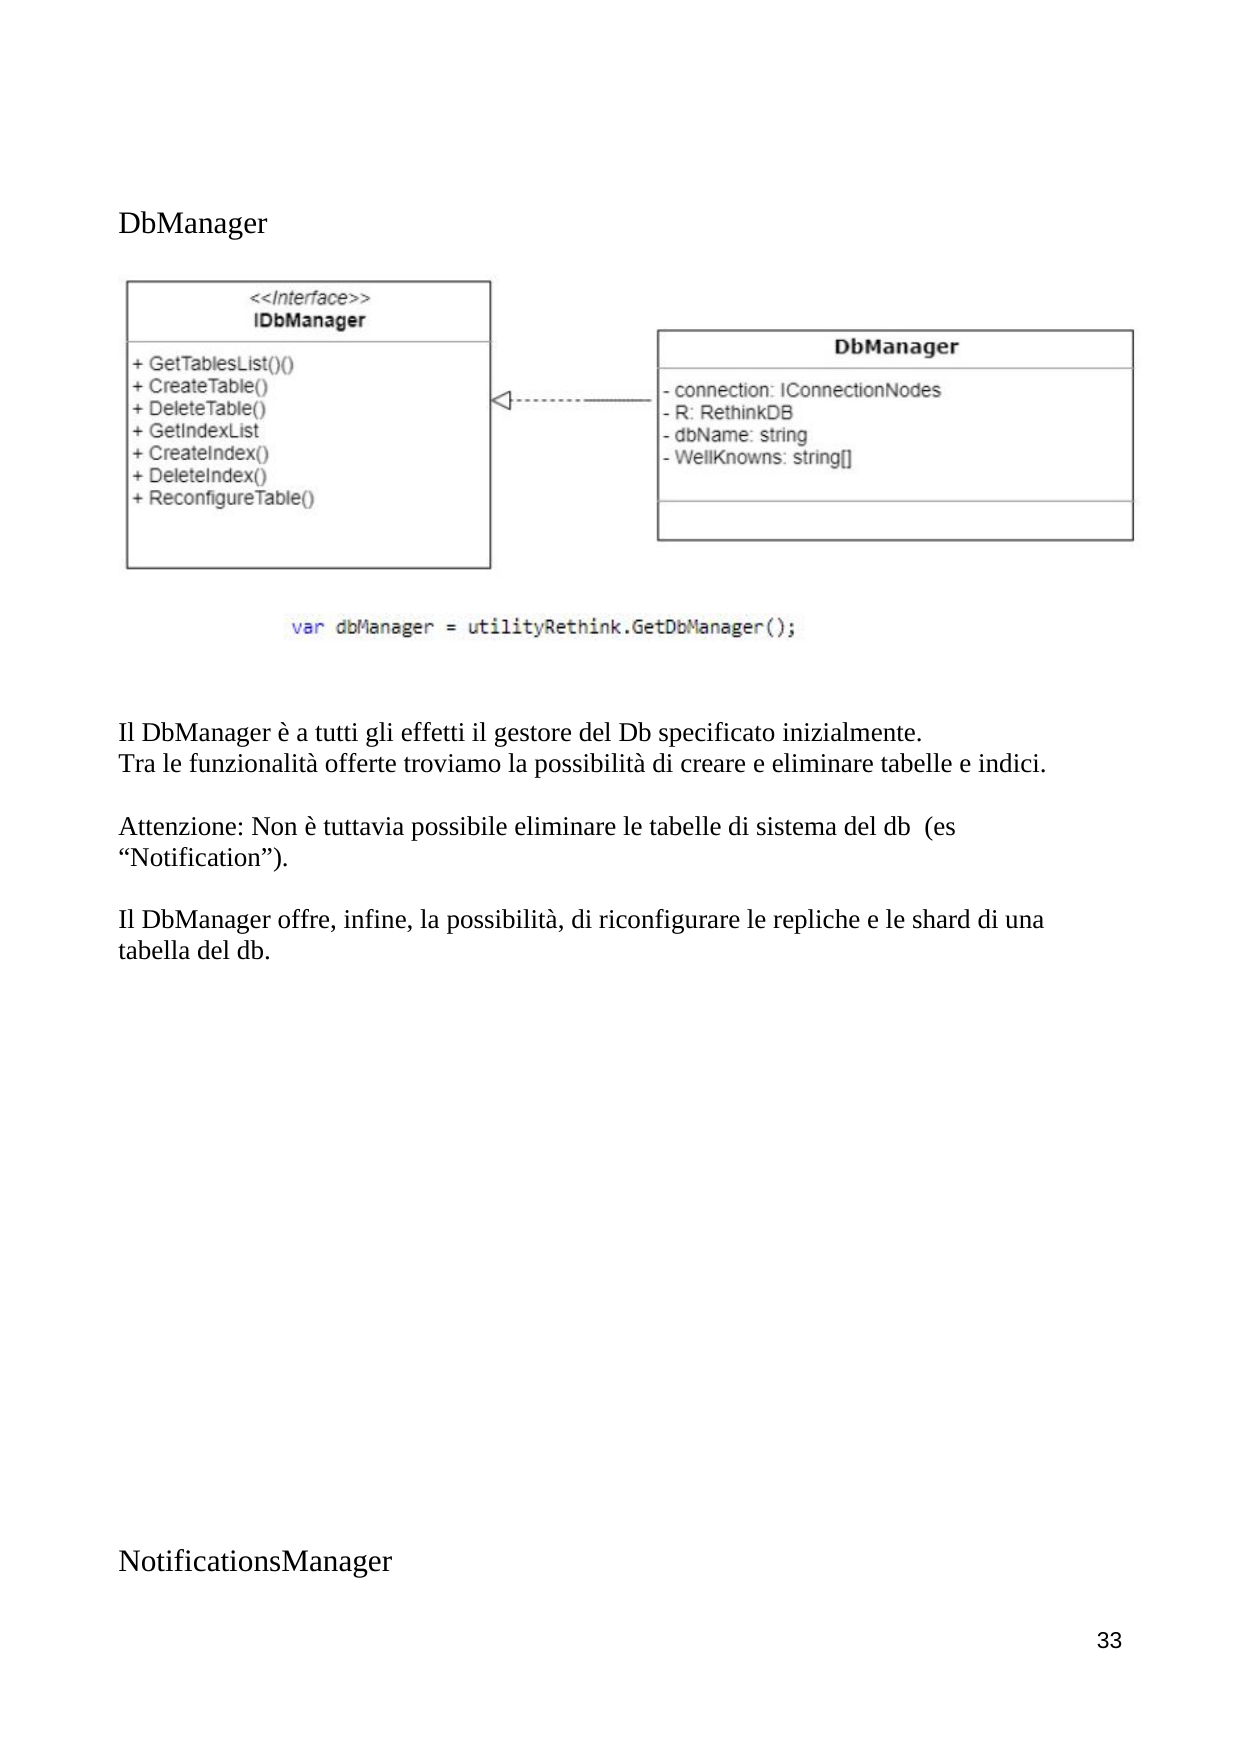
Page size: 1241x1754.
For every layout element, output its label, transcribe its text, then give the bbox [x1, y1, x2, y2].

text Il DbManager è a tutti gli effetti il gestore del Db specificato inizialmente. [118, 716, 1122, 747]
text Tra le funzionalità offerte troviamo la possibilità di creare e eliminare tabelle e indici. [118, 747, 1122, 779]
subtitle NotificationsManager [118, 1543, 1122, 1579]
text Attenzione: Non è tuttavia possibile eliminare le tabelle di sistema del db (es “Notification”). [118, 810, 1122, 872]
text Il DbManager offre, infine, la possibilità, di riconfigurare le repliche e le shard di una tabella del db. [118, 903, 1122, 966]
subtitle DbManager [118, 204, 1122, 240]
picture [118, 274, 1142, 580]
picture [283, 613, 806, 648]
